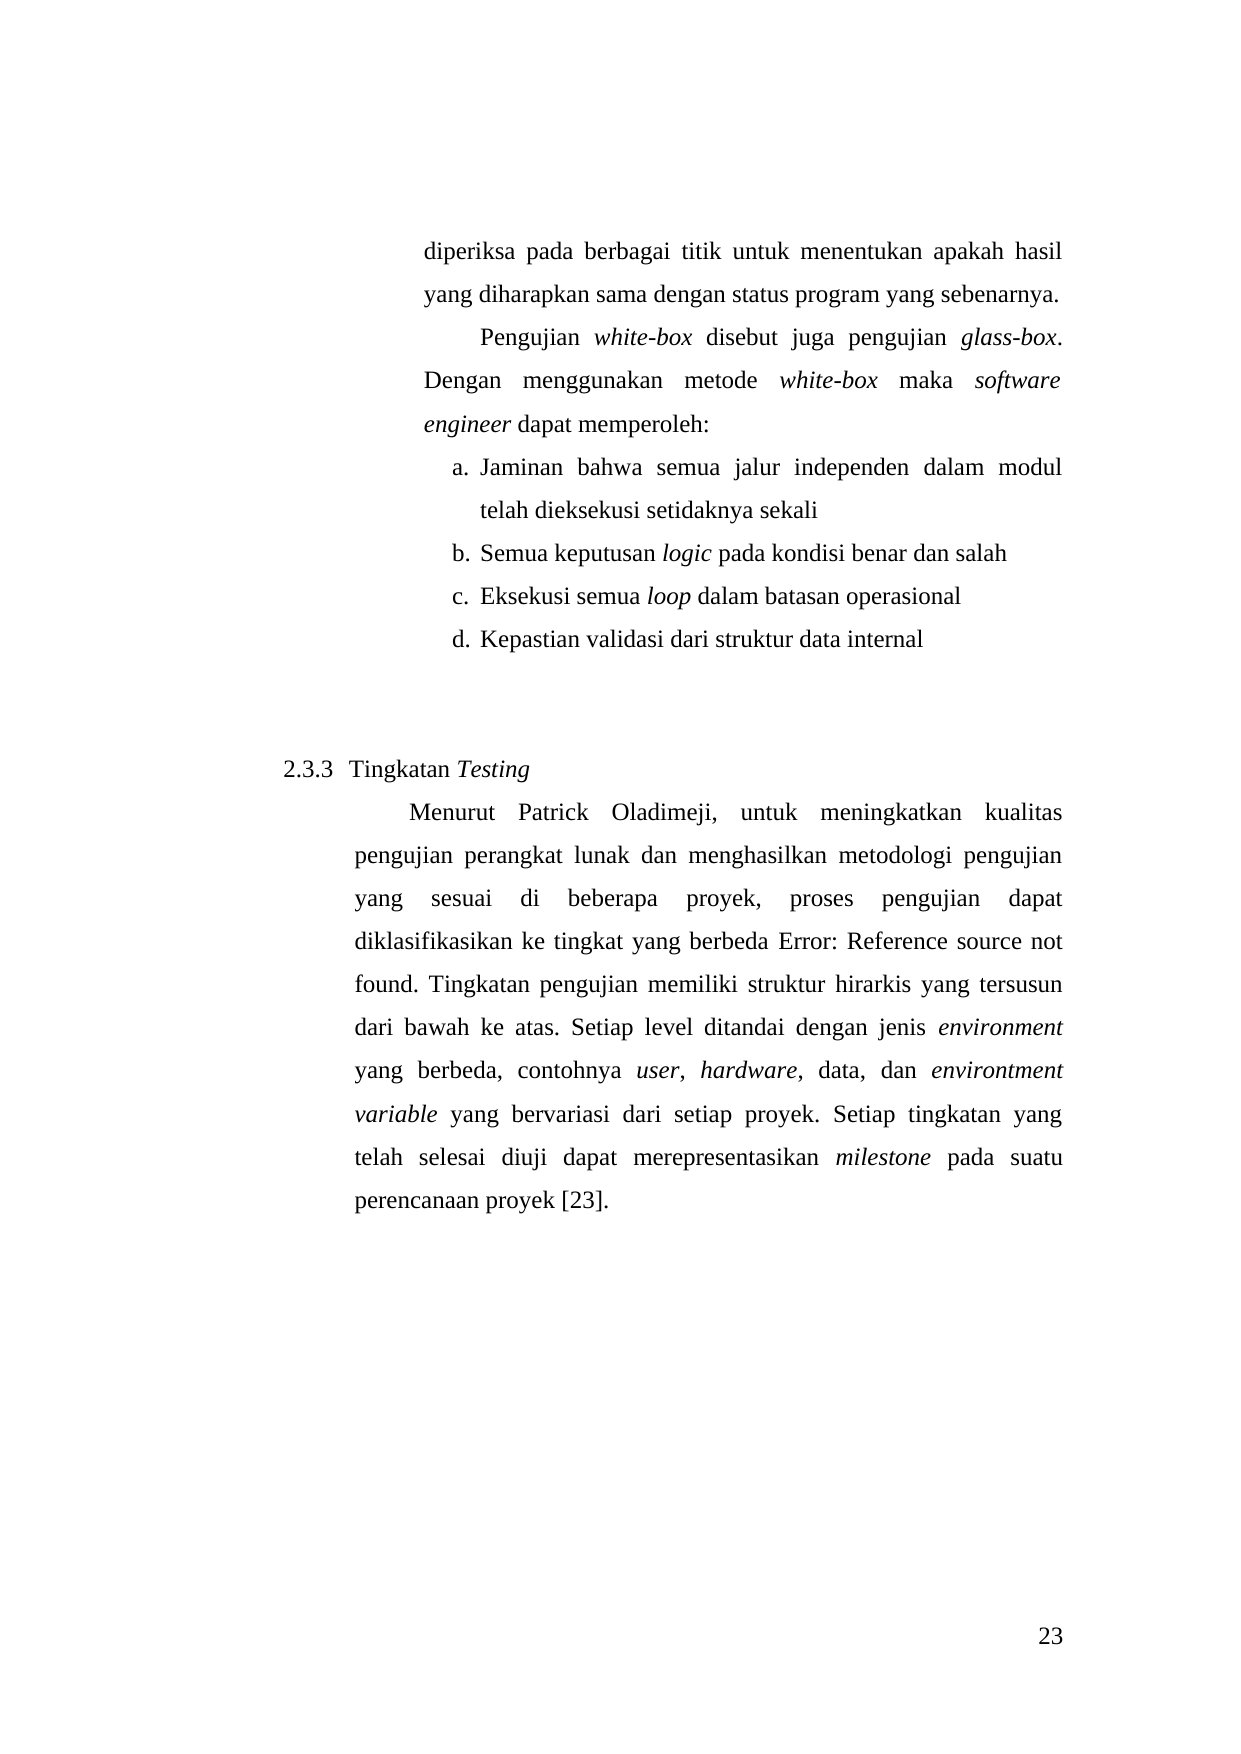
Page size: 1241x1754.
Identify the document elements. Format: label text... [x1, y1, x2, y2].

list Jaminan bahwa semua jalur independen dalam modul telah dieksekusi setidaknya sekali [452, 452, 1063, 524]
text Pengujian white-box disebut juga pengujian glass-box. Dengan menggunakan metode white-box maka software engineer dapat memperoleh: [424, 322, 1063, 437]
list Tingkatan Testing [283, 754, 1063, 782]
list Kepastian validasi dari struktur data internal [452, 624, 1063, 653]
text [424, 236, 1063, 308]
list Semua keputusan logic pada kondisi benar dan salah [452, 538, 1063, 567]
list Eksekusi semua loop dalam batasan operasional [452, 581, 1063, 610]
